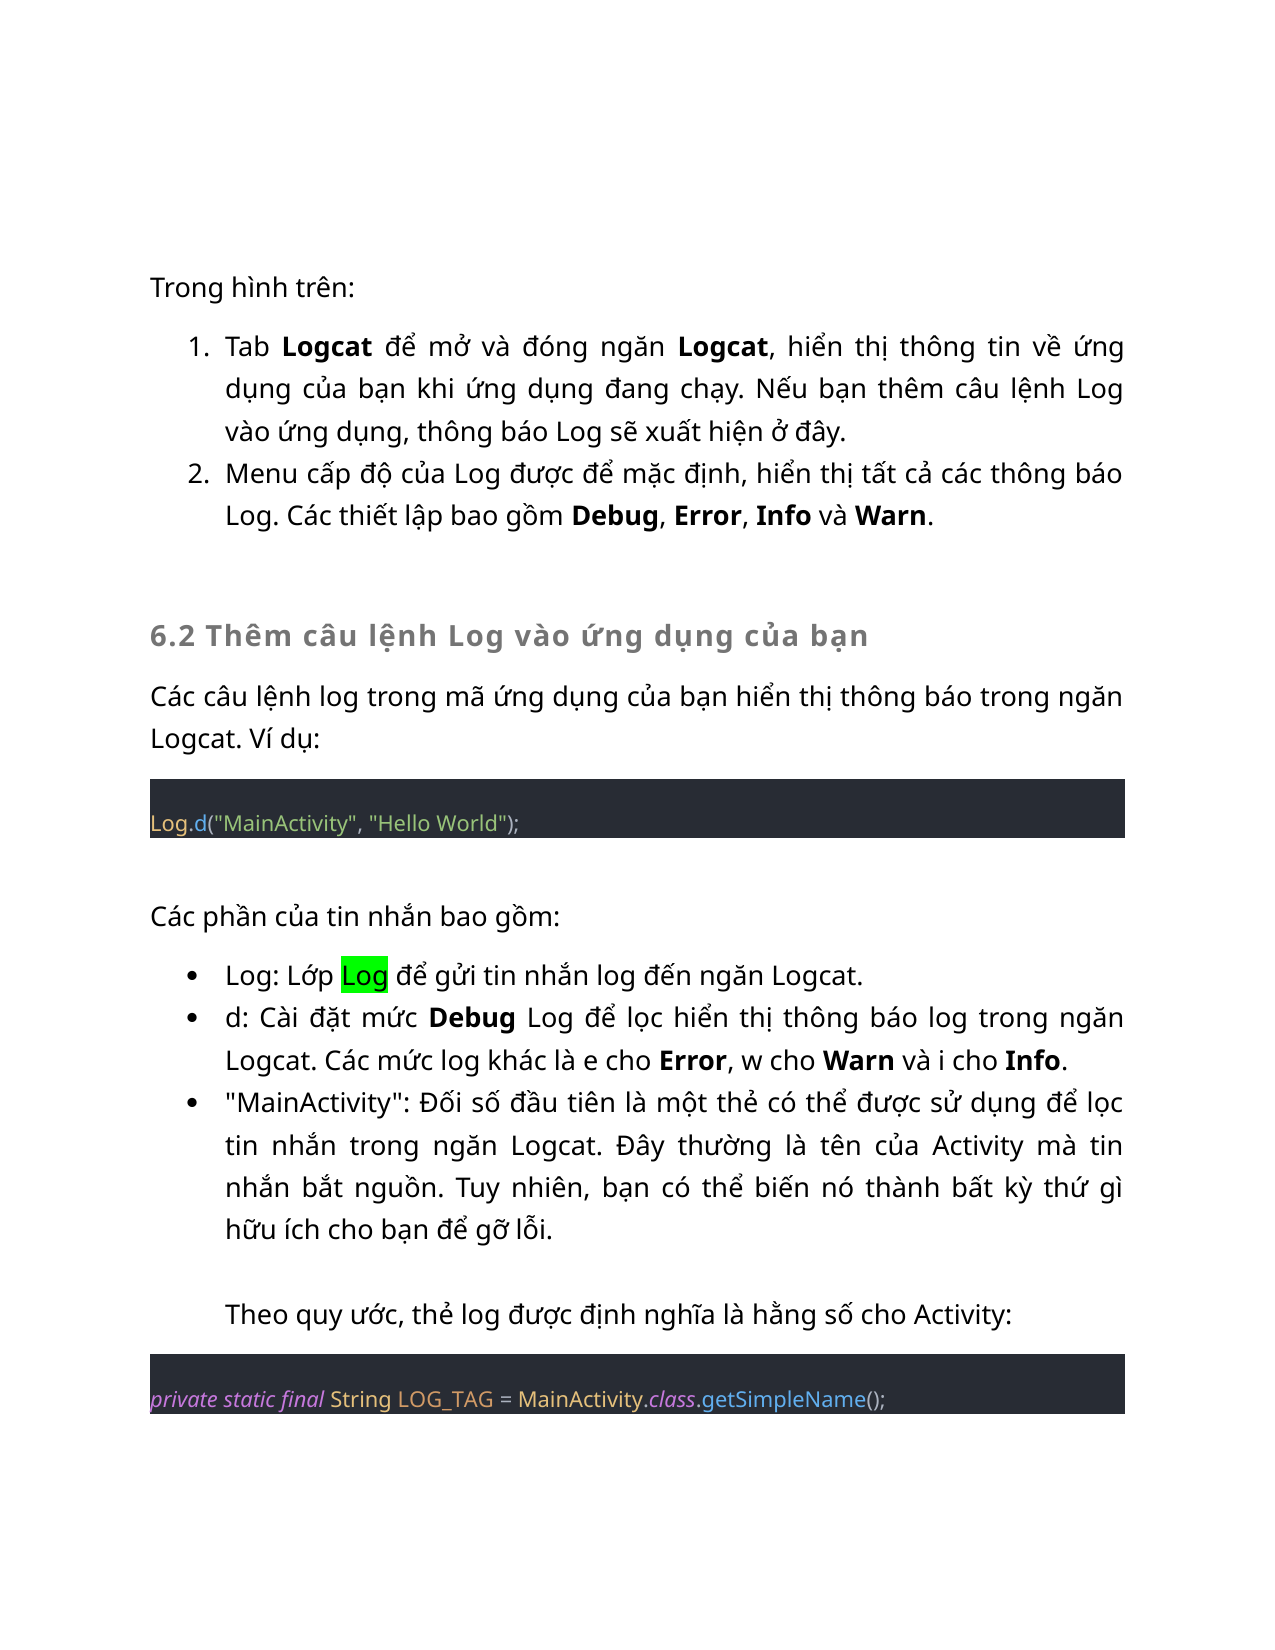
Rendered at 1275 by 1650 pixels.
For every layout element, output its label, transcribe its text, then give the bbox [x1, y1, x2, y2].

list d: Cài đặt mức Debug Log để lọc hiển thị thông báo log trong ngăn Logcat. Các mức log khác là e cho Error, w cho Warn và i cho Info. [187, 999, 1125, 1078]
text Các phần của tin nhắn bao gồm: [150, 897, 1125, 934]
text Trong hình trên: [150, 268, 1125, 305]
list Theo quy ước, thẻ log được định nghĩa là hằng số cho Activity: [225, 1296, 1125, 1332]
subtitle 6.2 Thêm câu lệnh Log vào ứng dụng của bạn [150, 615, 1125, 654]
list Tab Logcat để mở và đóng ngăn Logcat, hiển thị thông tin về ứng dụng của bạn khi ứng dụng đang chạy. Nếu bạn thêm câu lệnh Log vào ứng dụng, thông báo Log sẽ xuất hiện ở đây. [187, 327, 1125, 449]
text Các câu lệnh log trong mã ứng dụng của bạn hiển thị thông báo trong ngăn Logcat. Ví dụ: [150, 677, 1125, 756]
list Log: Lớp Log để gửi tin nhắn log đến ngăn Logcat. [388, 956, 1125, 993]
list "MainActivity": Đối số đầu tiên là một thẻ có thể được sử dụng để lọc tin nhắn trong ngăn Logcat. Đây thường là tên của Activity mà tin nhắn bắt nguồn. Tuy nhiên, bạn có thể biến nó thành bất kỳ thứ gì hữu ích cho bạn để gỡ lỗi. [187, 1083, 1125, 1248]
text private static final String LOG_TAG = MainActivity.class.getSimpleName(); [150, 1354, 1125, 1414]
text Log.d("MainActivity", "Hello World"); [150, 779, 1125, 838]
list Menu cấp độ của Log được để mặc định, hiển thị tất cả các thông báo Log. Các thiết lập bao gồm Debug, Error, Info và Warn. [187, 454, 1125, 534]
list Log: Lớp Log để gửi tin nhắn log đến ngăn Logcat. [187, 956, 341, 993]
